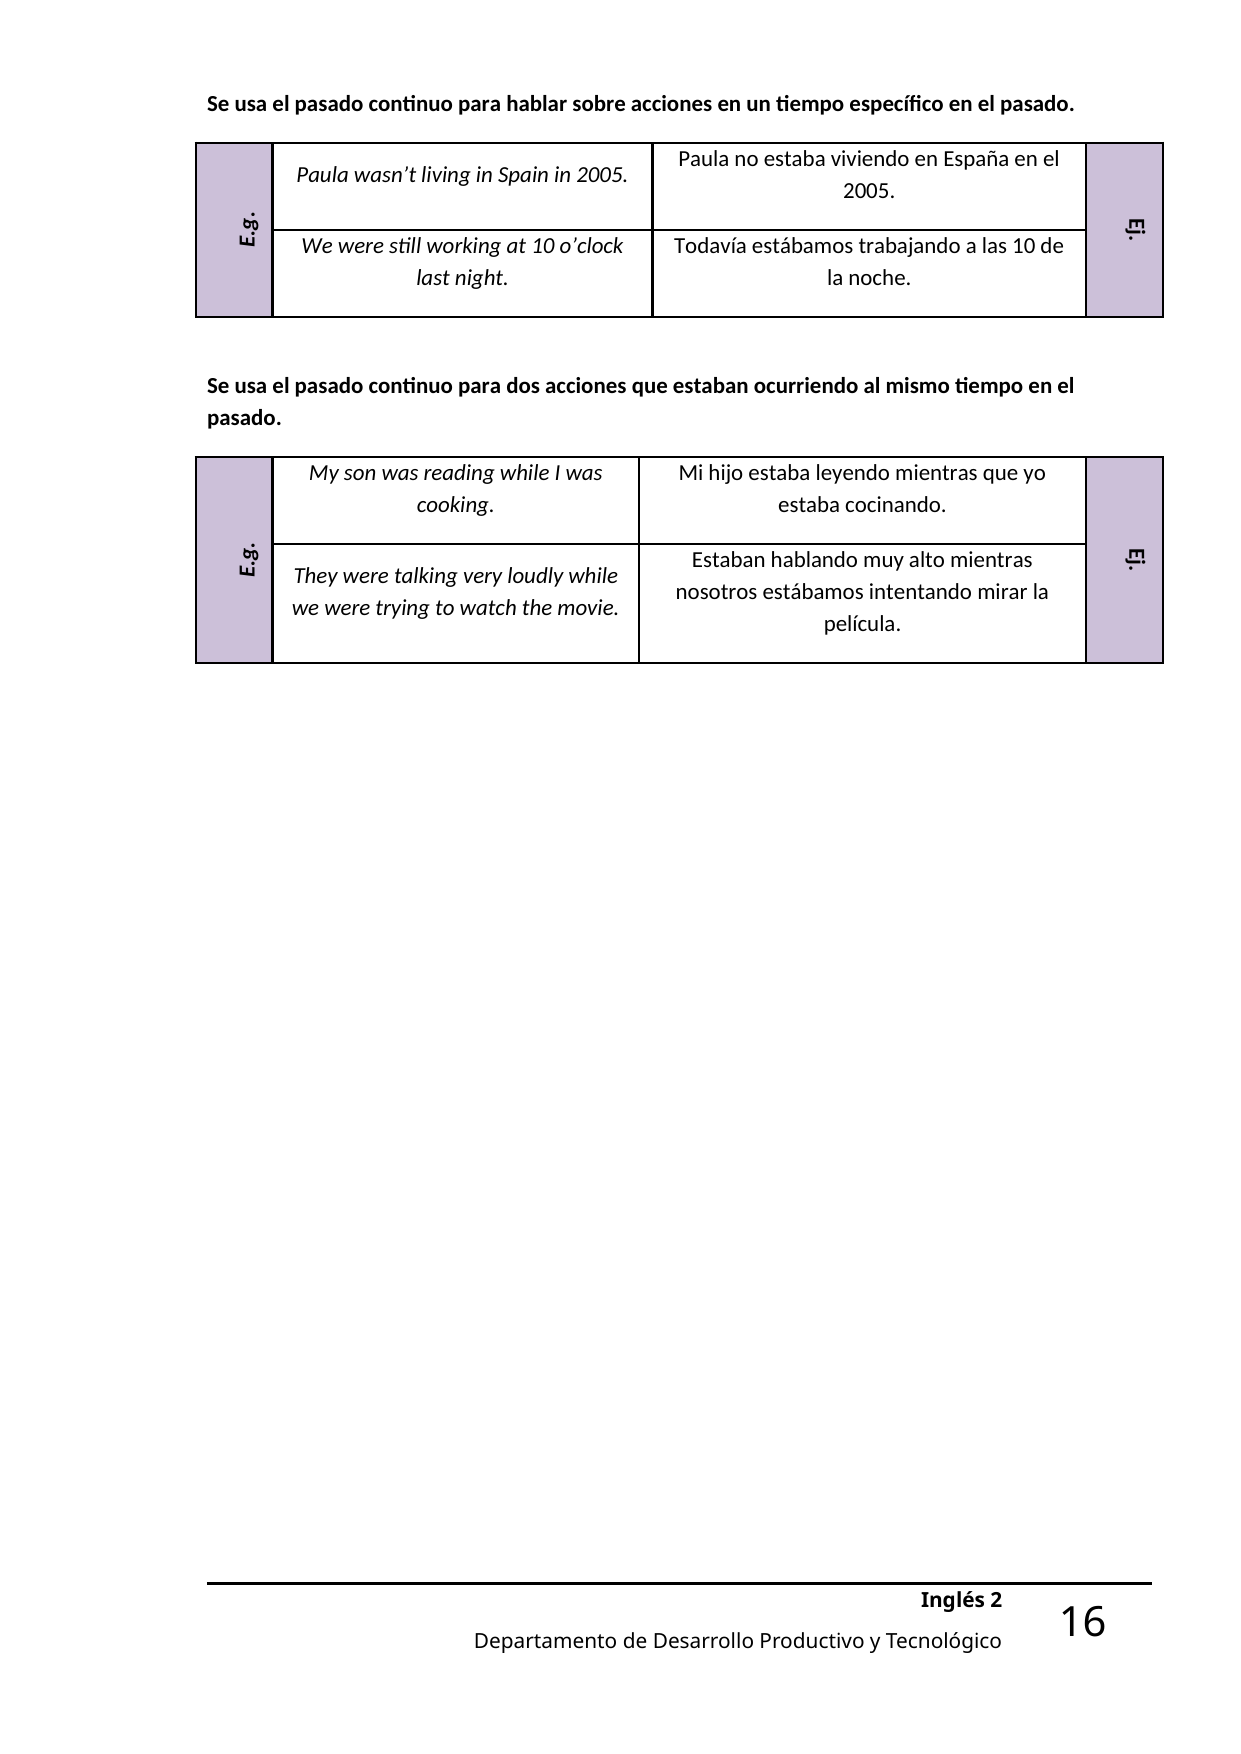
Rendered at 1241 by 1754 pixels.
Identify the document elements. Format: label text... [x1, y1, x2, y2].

table_header Paula wasn’t living in Spain in 2005. [274, 144, 651, 229]
table_cell They were talking very loudly while we were trying to watch the movie. [274, 545, 638, 662]
table_cell Todavía estábamos trabajando a las 10 de la noche. [654, 231, 1085, 316]
text Se usa el pasado continuo para dos acciones que estaban ocurriendo al mismo tiempo en el pasado. [207, 371, 1152, 431]
table_header E.g. [197, 458, 271, 662]
table_cell We were still working at 10 o’clock last night. [274, 231, 651, 316]
table_header Paula no estaba viviendo en España en el 2005. [654, 144, 1085, 229]
table_header Mi hijo estaba leyendo mientras que yo estaba cocinando. [640, 458, 1085, 543]
table_header My son was reading while I was cooking. [274, 458, 638, 543]
table_header Ej. [1087, 458, 1162, 662]
table_header Ej. [1087, 144, 1162, 316]
table_cell Estaban hablando muy alto mientras nosotros estábamos intentando mirar la película. [640, 545, 1085, 662]
text Se usa el pasado continuo para hablar sobre acciones en un tiempo específico en el pasado. [207, 89, 1152, 117]
table_header E.g. [197, 144, 271, 316]
